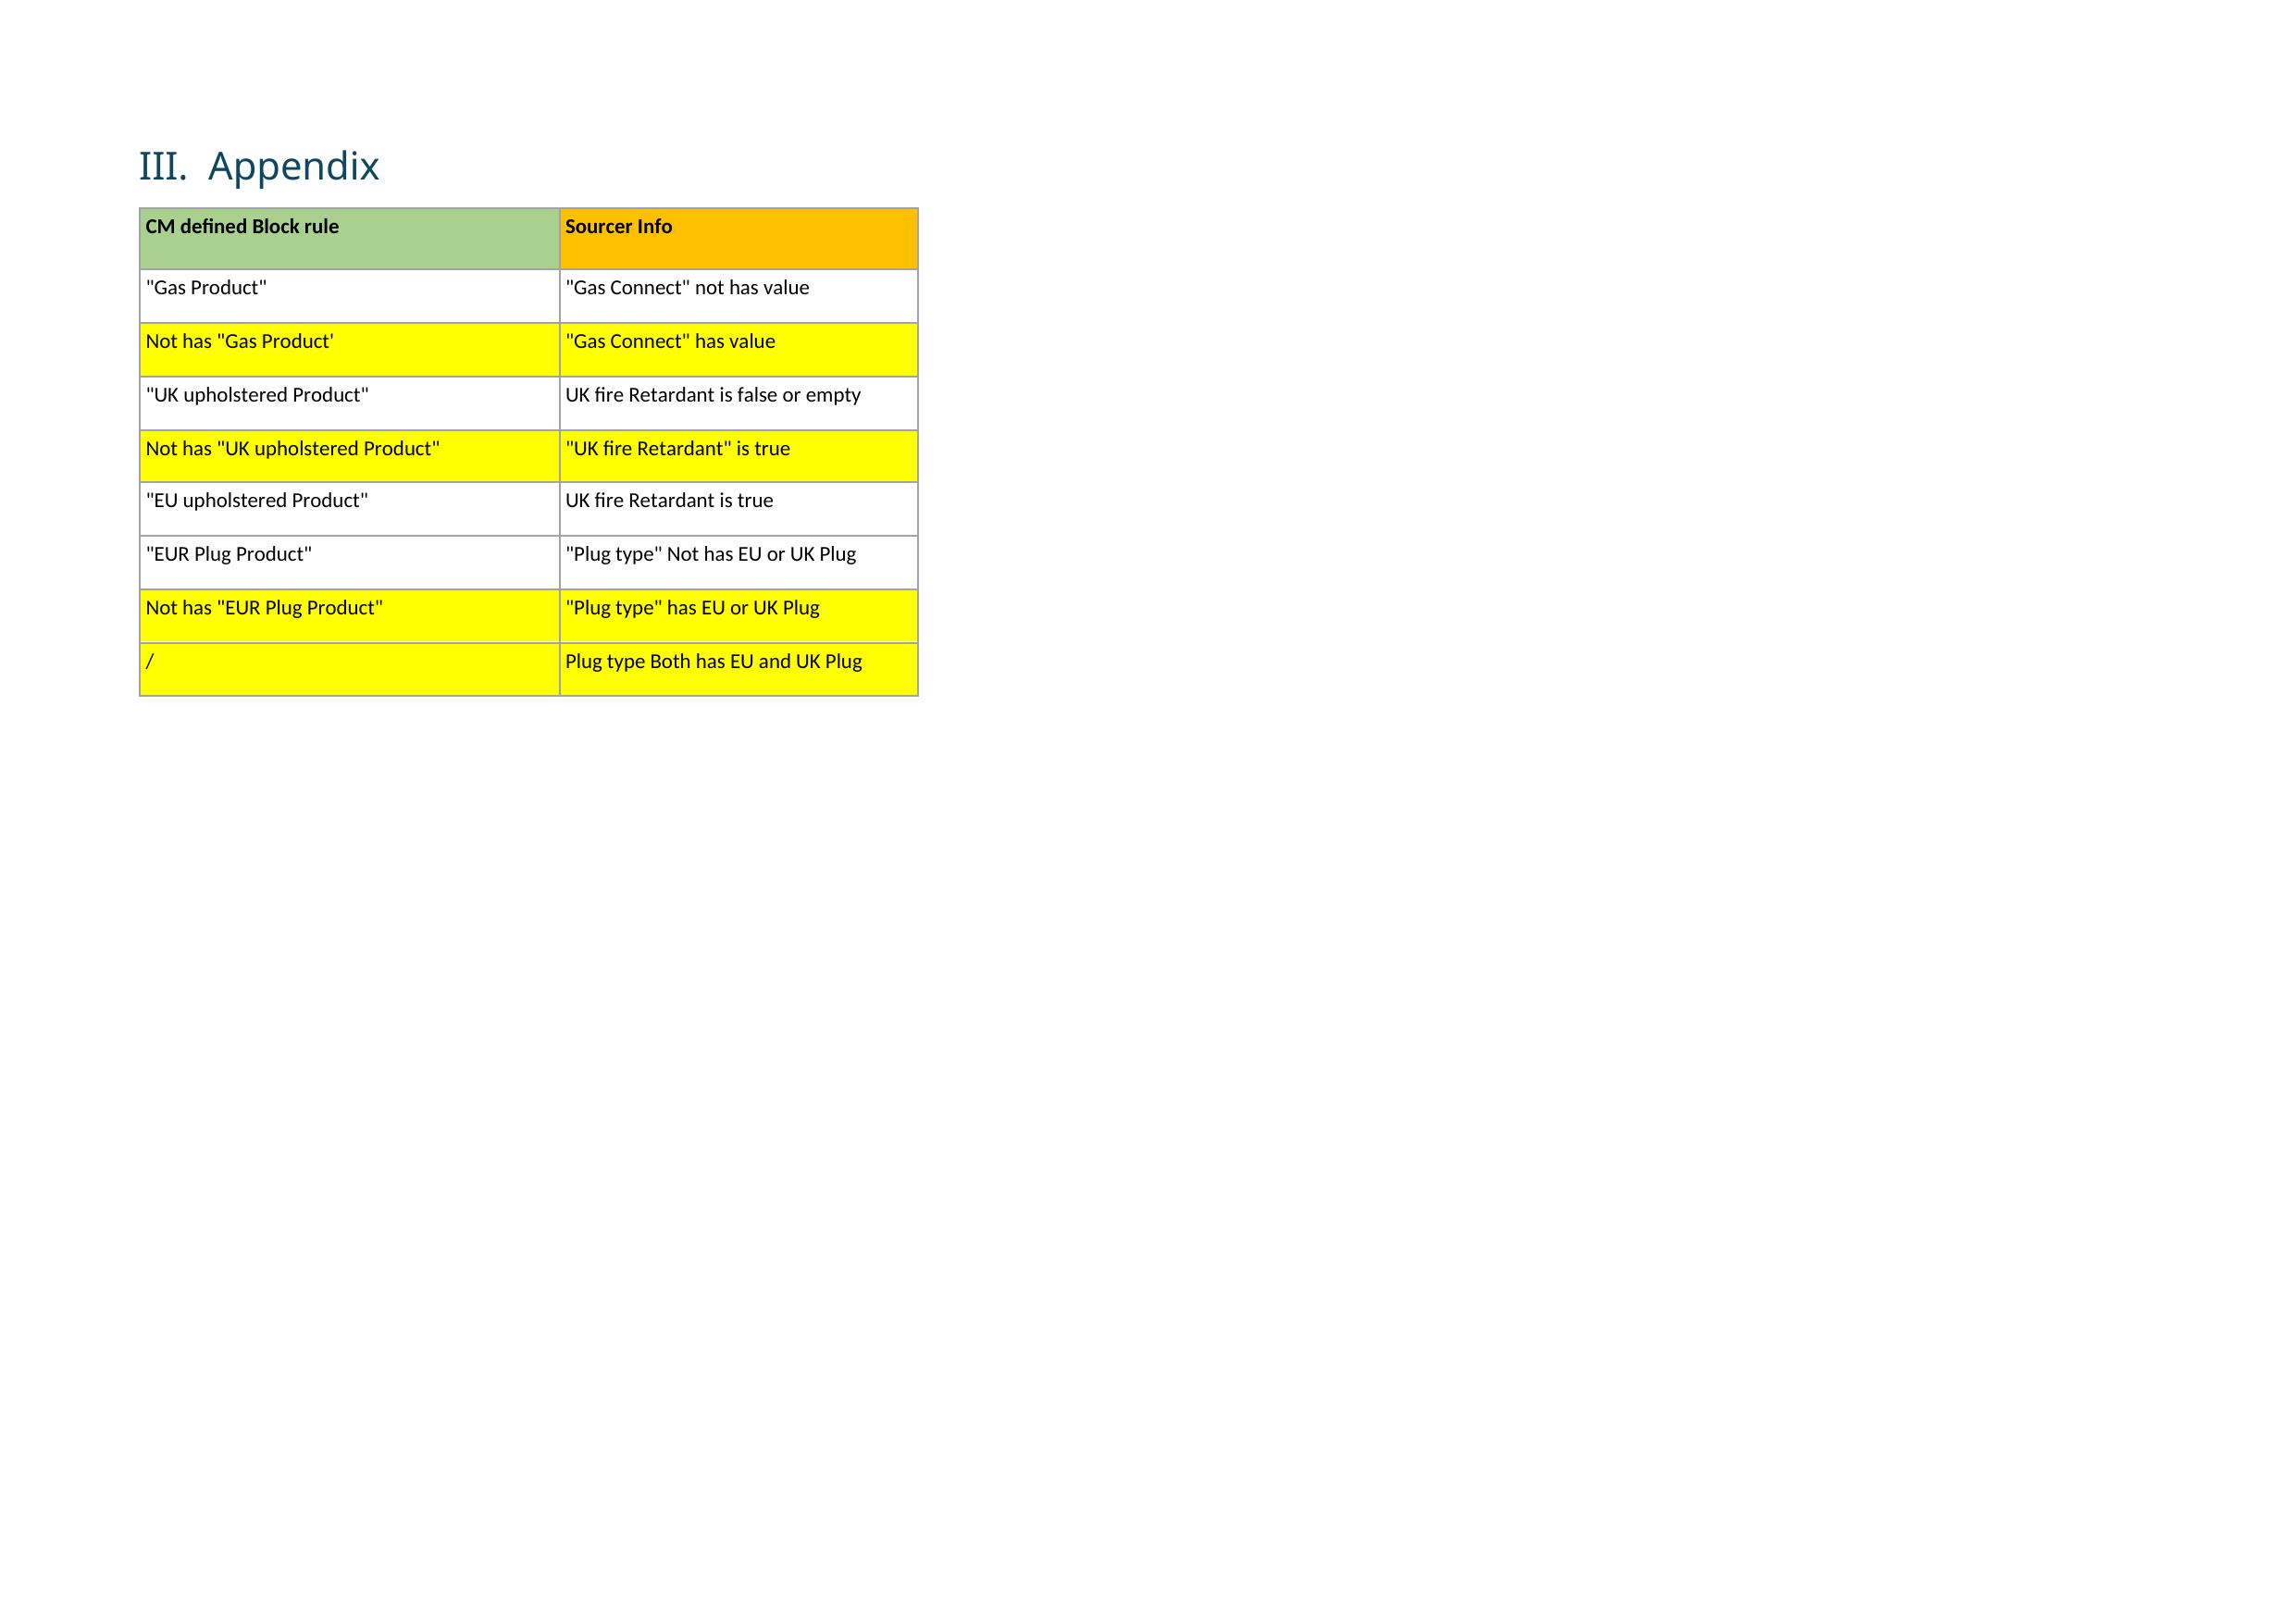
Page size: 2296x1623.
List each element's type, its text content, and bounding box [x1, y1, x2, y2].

table_header CM defined Block rule [141, 209, 559, 268]
table_header Sourcer Info [561, 209, 917, 268]
table_cell / [141, 644, 559, 695]
table_cell Not has "UK upholstered Product" [141, 431, 559, 481]
table_cell UK fire Retardant is false or empty [561, 378, 917, 428]
subtitle Appendix [139, 139, 2156, 192]
table_cell "Plug type" Not has EU or UK Plug [561, 537, 917, 588]
table_cell "Gas Connect" has value [561, 324, 917, 376]
table_cell Plug type Both has EU and UK Plug [561, 644, 917, 695]
table_cell Not has "EUR Plug Product" [141, 590, 559, 641]
table_cell "Plug type" has EU or UK Plug [561, 590, 917, 641]
table_cell "UK upholstered Product" [141, 378, 559, 428]
table_cell "Gas Connect" not has value [561, 270, 917, 322]
table_cell UK fire Retardant is true [561, 483, 917, 535]
table_cell "Gas Product" [141, 270, 559, 322]
table_cell "UK fire Retardant" is true [561, 431, 917, 481]
table_cell Not has "Gas Product' [141, 324, 559, 376]
table_cell "EUR Plug Product" [141, 537, 559, 588]
table_cell "EU upholstered Product" [141, 483, 559, 535]
